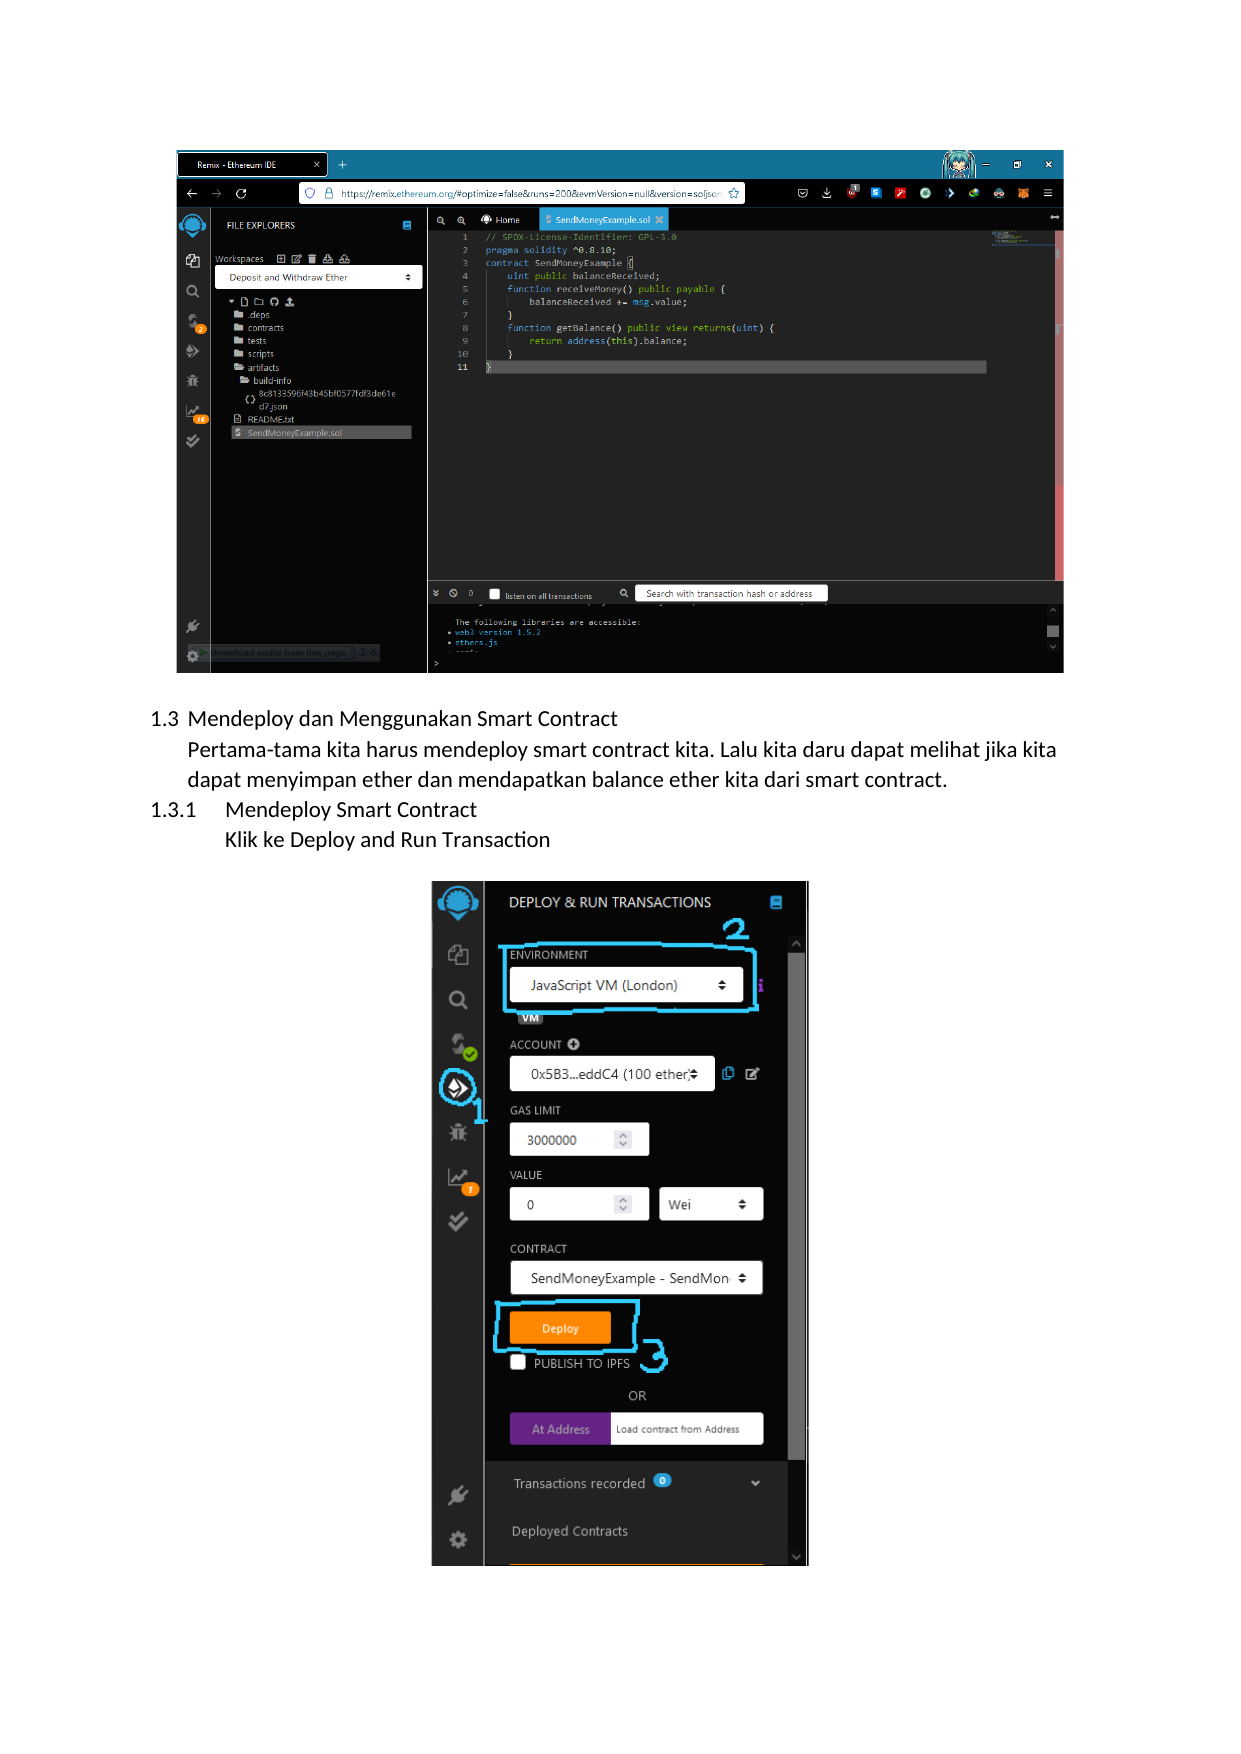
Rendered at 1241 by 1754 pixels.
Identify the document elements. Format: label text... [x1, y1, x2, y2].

list Klik ke Deploy and Run Transaction [225, 825, 1090, 853]
picture [431, 881, 809, 1566]
picture [176, 150, 1064, 673]
list Mendeploy dan Menggunakan Smart Contract [150, 704, 1090, 733]
list Pertama-tama kita harus mendeploy smart contract kita. Lalu kita daru dapat melihat jika kita dapat menyimpan ether dan mendapatkan balance ether kita dari smart contract. [187, 735, 1090, 793]
list Mendeploy Smart Contract [150, 795, 1090, 823]
